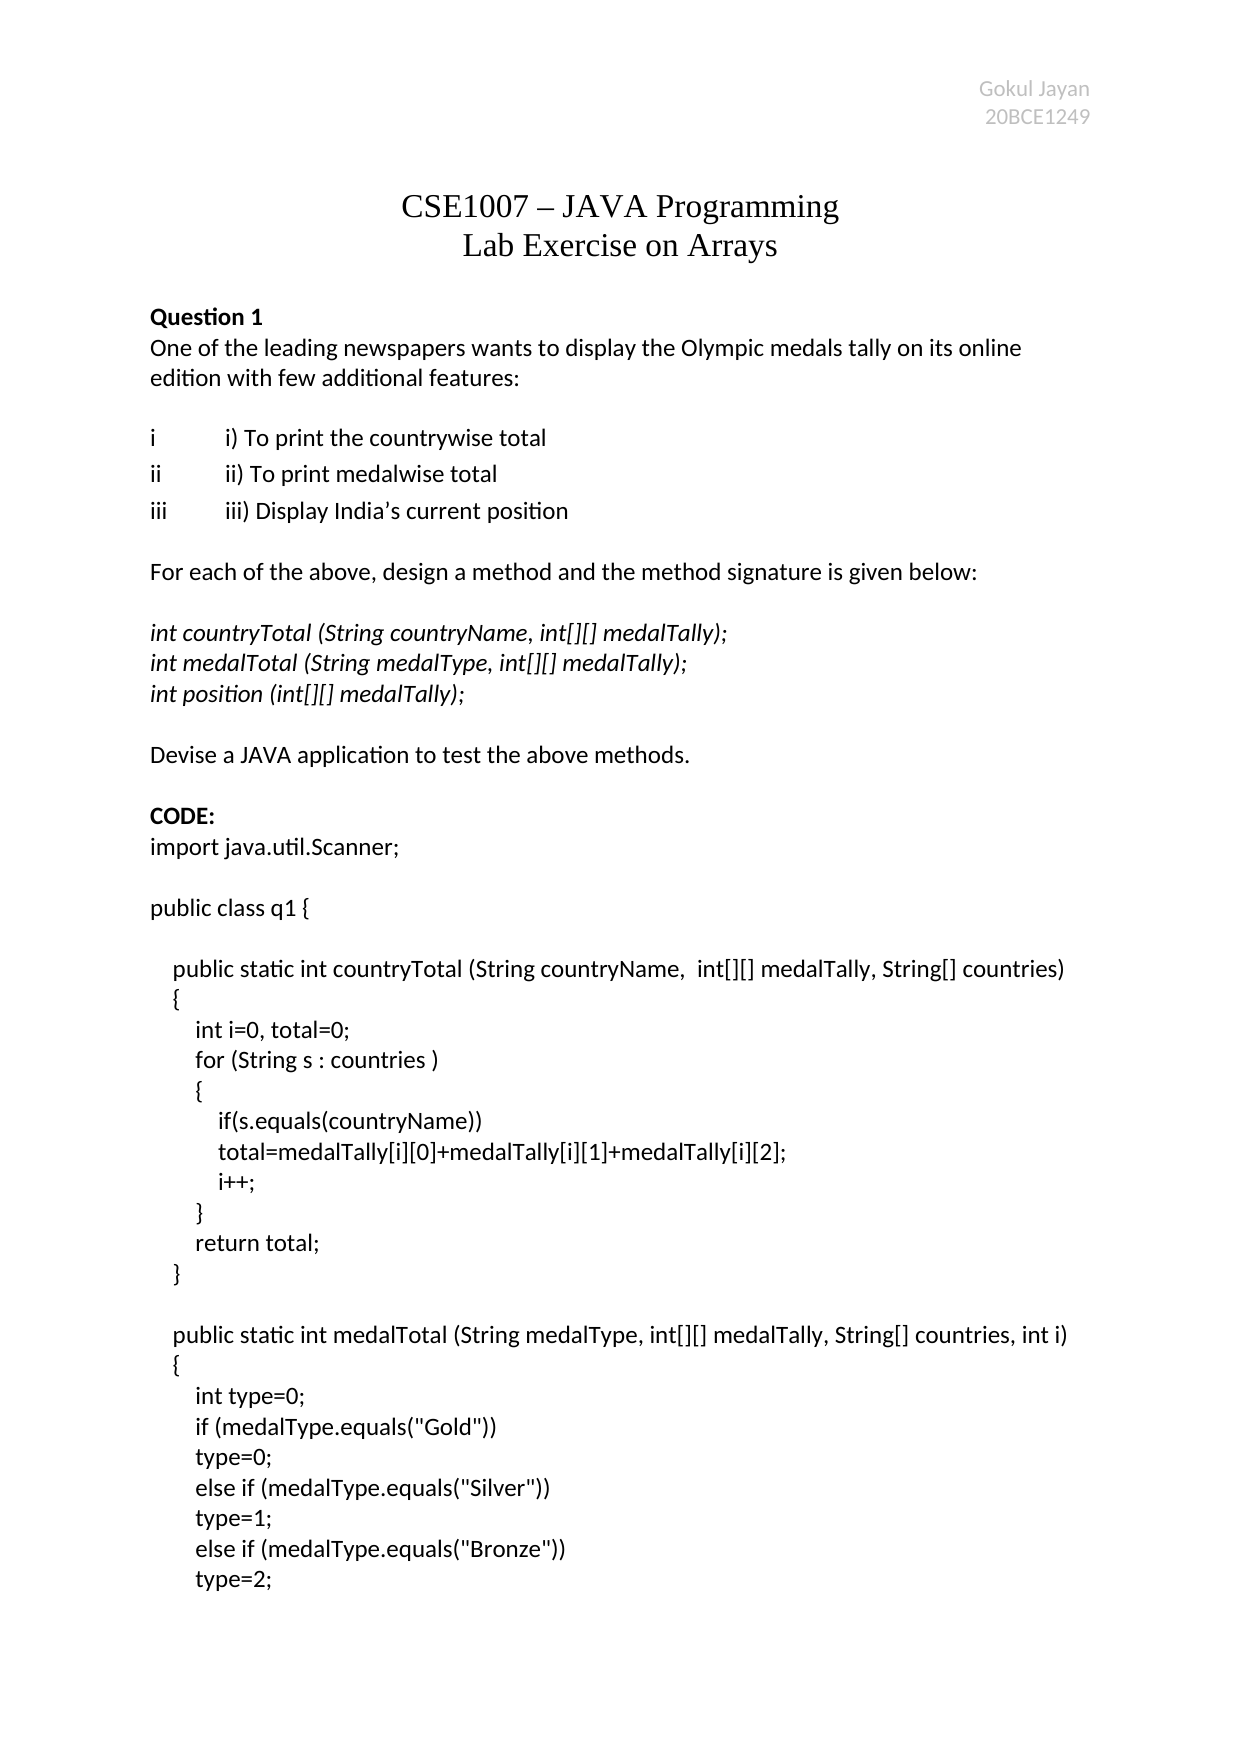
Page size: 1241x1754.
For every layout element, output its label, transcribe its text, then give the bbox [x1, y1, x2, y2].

text For each of the above, design a method and the method signature is given below: [150, 556, 1090, 587]
text } [150, 1258, 1090, 1288]
text { [150, 1075, 1090, 1105]
text { [150, 1349, 1090, 1380]
text Question 1 [150, 302, 1090, 332]
text type=2; [150, 1563, 1090, 1594]
text Devise a JAVA application to test the above methods. [150, 739, 1090, 770]
list ii) To print medalwise total [150, 458, 1090, 489]
text int i=0, total=0; [150, 1014, 1090, 1044]
list iii) Display India’s current position [150, 495, 1090, 526]
text if (medalType.equals("Gold")) [150, 1411, 1090, 1441]
text type=1; [150, 1502, 1090, 1533]
text else if (medalType.equals("Silver")) [150, 1472, 1090, 1502]
text else if (medalType.equals("Bronze")) [150, 1533, 1090, 1563]
text One of the leading newspapers wants to display the Olympic medals tally on its online edition with few additional features: [150, 332, 1090, 393]
text } [150, 1197, 1090, 1227]
text int countryTotal (String countryName, int[][] medalTally); [150, 617, 1090, 648]
text public class q1 { [150, 892, 1090, 922]
text public static int countryTotal (String countryName, int[][] medalTally, String[] countries) [150, 953, 1090, 983]
text total=medalTally[i][0]+medalTally[i][1]+medalTally[i][2]; [150, 1136, 1090, 1166]
text for (String s : countries ) [150, 1044, 1090, 1075]
list i) To print the countrywise total [150, 422, 1090, 452]
text int position (int[][] medalTally); [150, 678, 1090, 709]
text i++; [150, 1166, 1090, 1197]
text Lab Exercise on Arrays [150, 225, 1090, 263]
text type=0; [150, 1441, 1090, 1472]
text import java.util.Scanner; [150, 831, 1090, 861]
text CODE: [150, 800, 1090, 831]
text if(s.equals(countryName)) [150, 1105, 1090, 1136]
text int medalTotal (String medalType, int[][] medalTally); [150, 648, 1090, 678]
text public static int medalTotal (String medalType, int[][] medalTally, String[] countries, int i) [150, 1319, 1090, 1349]
text return total; [150, 1227, 1090, 1258]
text CSE1007 – JAVA Programming [150, 187, 1090, 225]
text int type=0; [150, 1380, 1090, 1411]
text { [150, 983, 1090, 1014]
